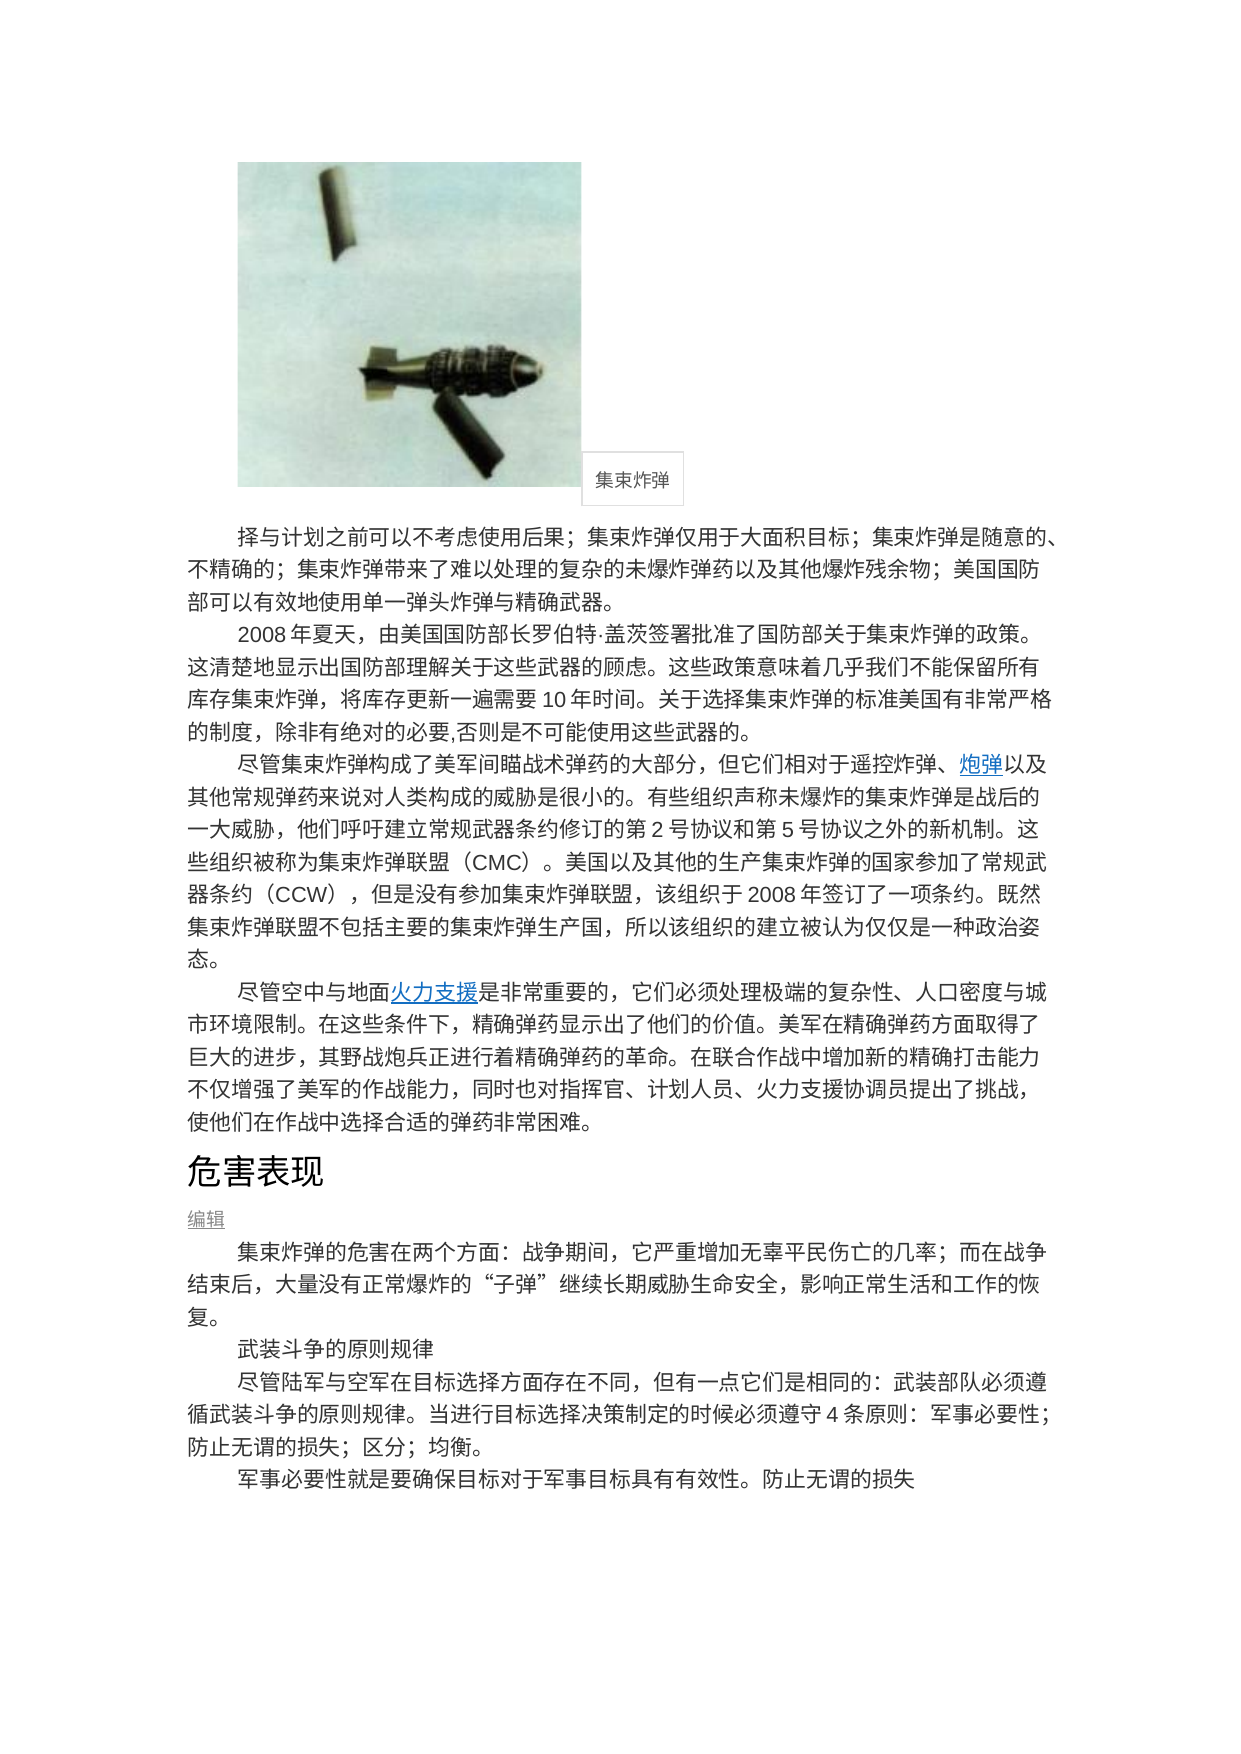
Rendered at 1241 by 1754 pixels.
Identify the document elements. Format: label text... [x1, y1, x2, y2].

text 尽管陆军与空军在目标选择方面存在不同，但有一点它们是相同的：武装部队必须遵循武装斗争的原则规律。当进行目标选择决策制定的时候必须遵守4条原则：军事必要性；防止无谓的损失；区分；均衡。 [187, 1364, 1053, 1462]
text 危害表现 [187, 1137, 1053, 1202]
text 尽管空中与地面火力支援是非常重要的，它们必须处理极端的复杂性、人口密度与城市环境限制。在这些条件下，精确弹药显示出了他们的价值。美军在精确弹药方面取得了巨大的进步，其野战炮兵正进行着精确弹药的革命。在联合作战中增加新的精确打击能力不仅增强了美军的作战能力，同时也对指挥官、计划人员、火力支援协调员提出了挑战，使他们在作战中选择合适的弹药非常困难。 [187, 974, 1053, 1137]
text 武装斗争的原则规律 [187, 1332, 1053, 1364]
text 军事必要性就是要确保目标对于军事目标具有有效性。防止无谓的损失 [187, 1462, 1053, 1494]
text 择与计划之前可以不考虑使用后果；集束炸弹仅用于大面积目标；集束炸弹是随意的、不精确的；集束炸弹带来了难以处理的复杂的未爆炸弹药以及其他爆炸残余物；美国国防部可以有效地使用单一弹头炸弹与精确武器。 [187, 519, 1053, 617]
text 集束炸弹的危害在两个方面：战争期间，它严重增加无辜平民伤亡的几率；而在战争结束后，大量没有正常爆炸的“子弹”继续长期威胁生命安全，影响正常生活和工作的恢复。 [187, 1234, 1053, 1332]
text 编辑 [187, 1202, 1053, 1234]
picture [237, 162, 582, 487]
text 2008年夏天，由美国国防部长罗伯特·盖茨签署批准了国防部关于集束炸弹的政策。这清楚地显示出国防部理解关于这些武器的顾虑。这些政策意味着几乎我们不能保留所有库存集束炸弹，将库存更新一遍需要10年时间。关于选择集束炸弹的标准美国有非常严格的制度，除非有绝对的必要,否则是不可能使用这些武器的。 [187, 617, 1053, 747]
text 尽管集束炸弹构成了美军间瞄战术弹药的大部分，但它们相对于遥控炸弹、炮弹以及其他常规弹药来说对人类构成的威胁是很小的。有些组织声称未爆炸的集束炸弹是战后的一大威胁，他们呼吁建立常规武器条约修订的第2号协议和第5号协议之外的新机制。这些组织被称为集束炸弹联盟（CMC）。美国以及其他的生产集束炸弹的国家参加了常规武器条约（CCW），但是没有参加集束炸弹联盟，该组织于2008年签订了一项条约。既然集束炸弹联盟不包括主要的集束炸弹生产国，所以该组织的建立被认为仅仅是一种政治姿态。 [187, 747, 1053, 974]
